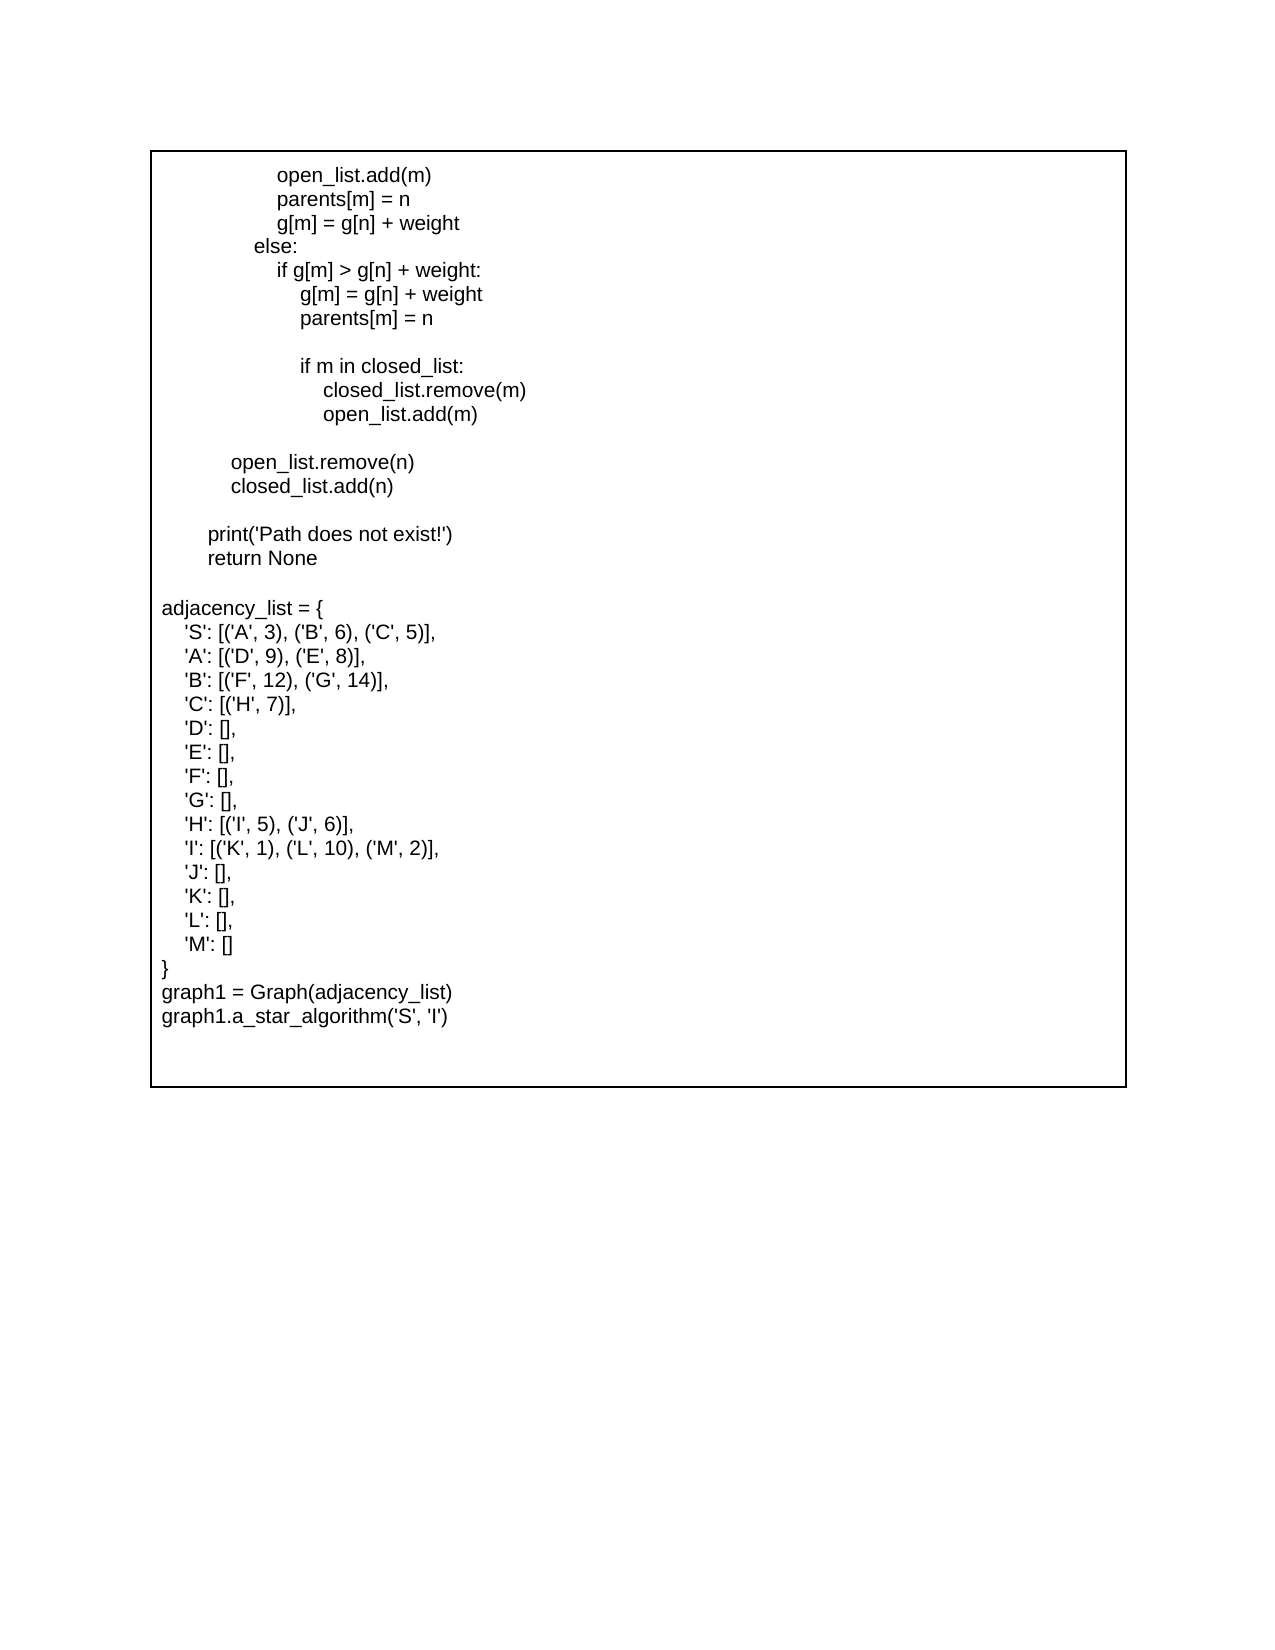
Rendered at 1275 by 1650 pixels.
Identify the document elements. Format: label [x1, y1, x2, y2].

table_cell [152, 152, 1125, 1086]
